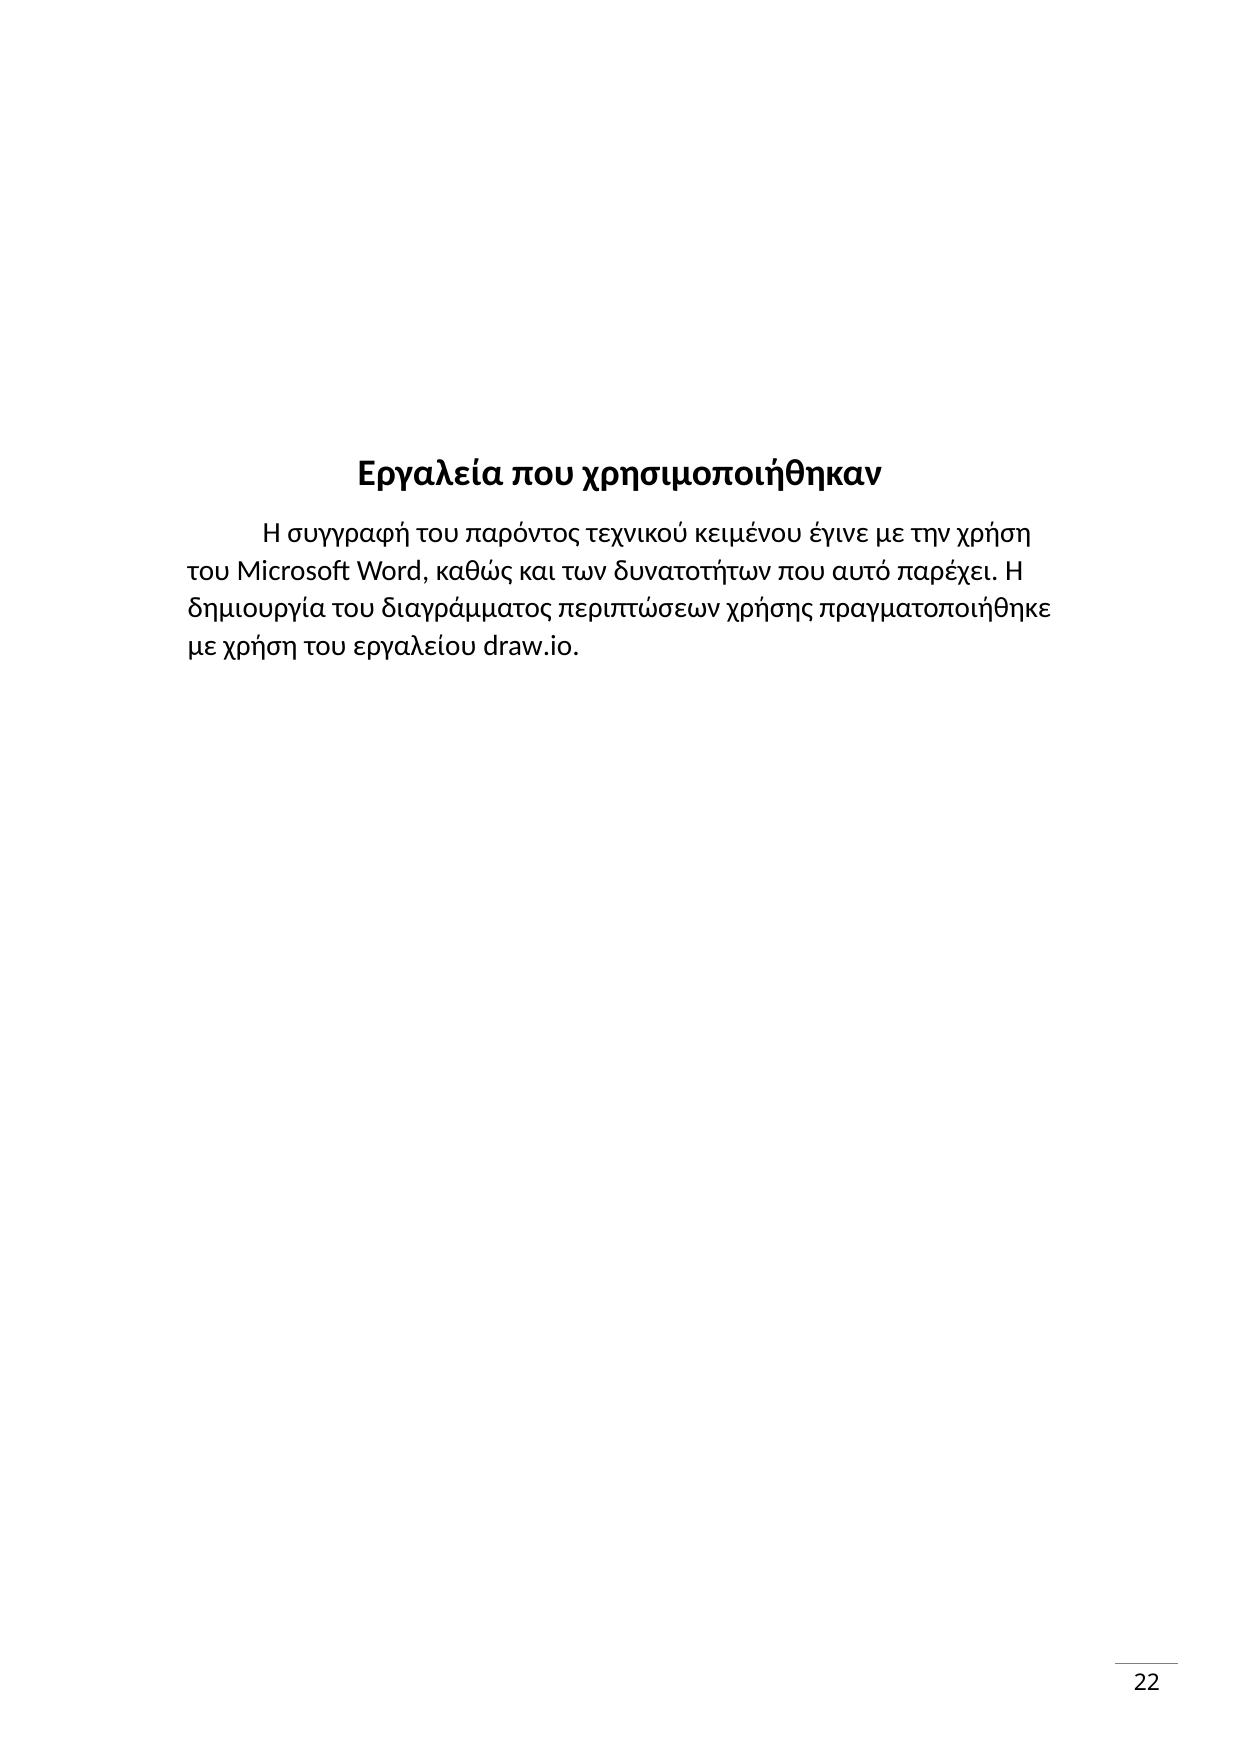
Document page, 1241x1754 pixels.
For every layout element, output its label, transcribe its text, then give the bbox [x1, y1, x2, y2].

text Εργαλεία που χρησιμοποιήθηκαν [187, 449, 1053, 494]
text Η συγγραφή του παρόντος τεχνικού κειμένου έγινε με την χρήση του Microsoft Word, καθώς και των δυνατοτήτων που αυτό παρέχει. Η δημιουργία του διαγράμματος περιπτώσεων χρήσης πραγματοποιήθηκε με χρήση του εργαλείου draw.io. [187, 514, 1053, 663]
